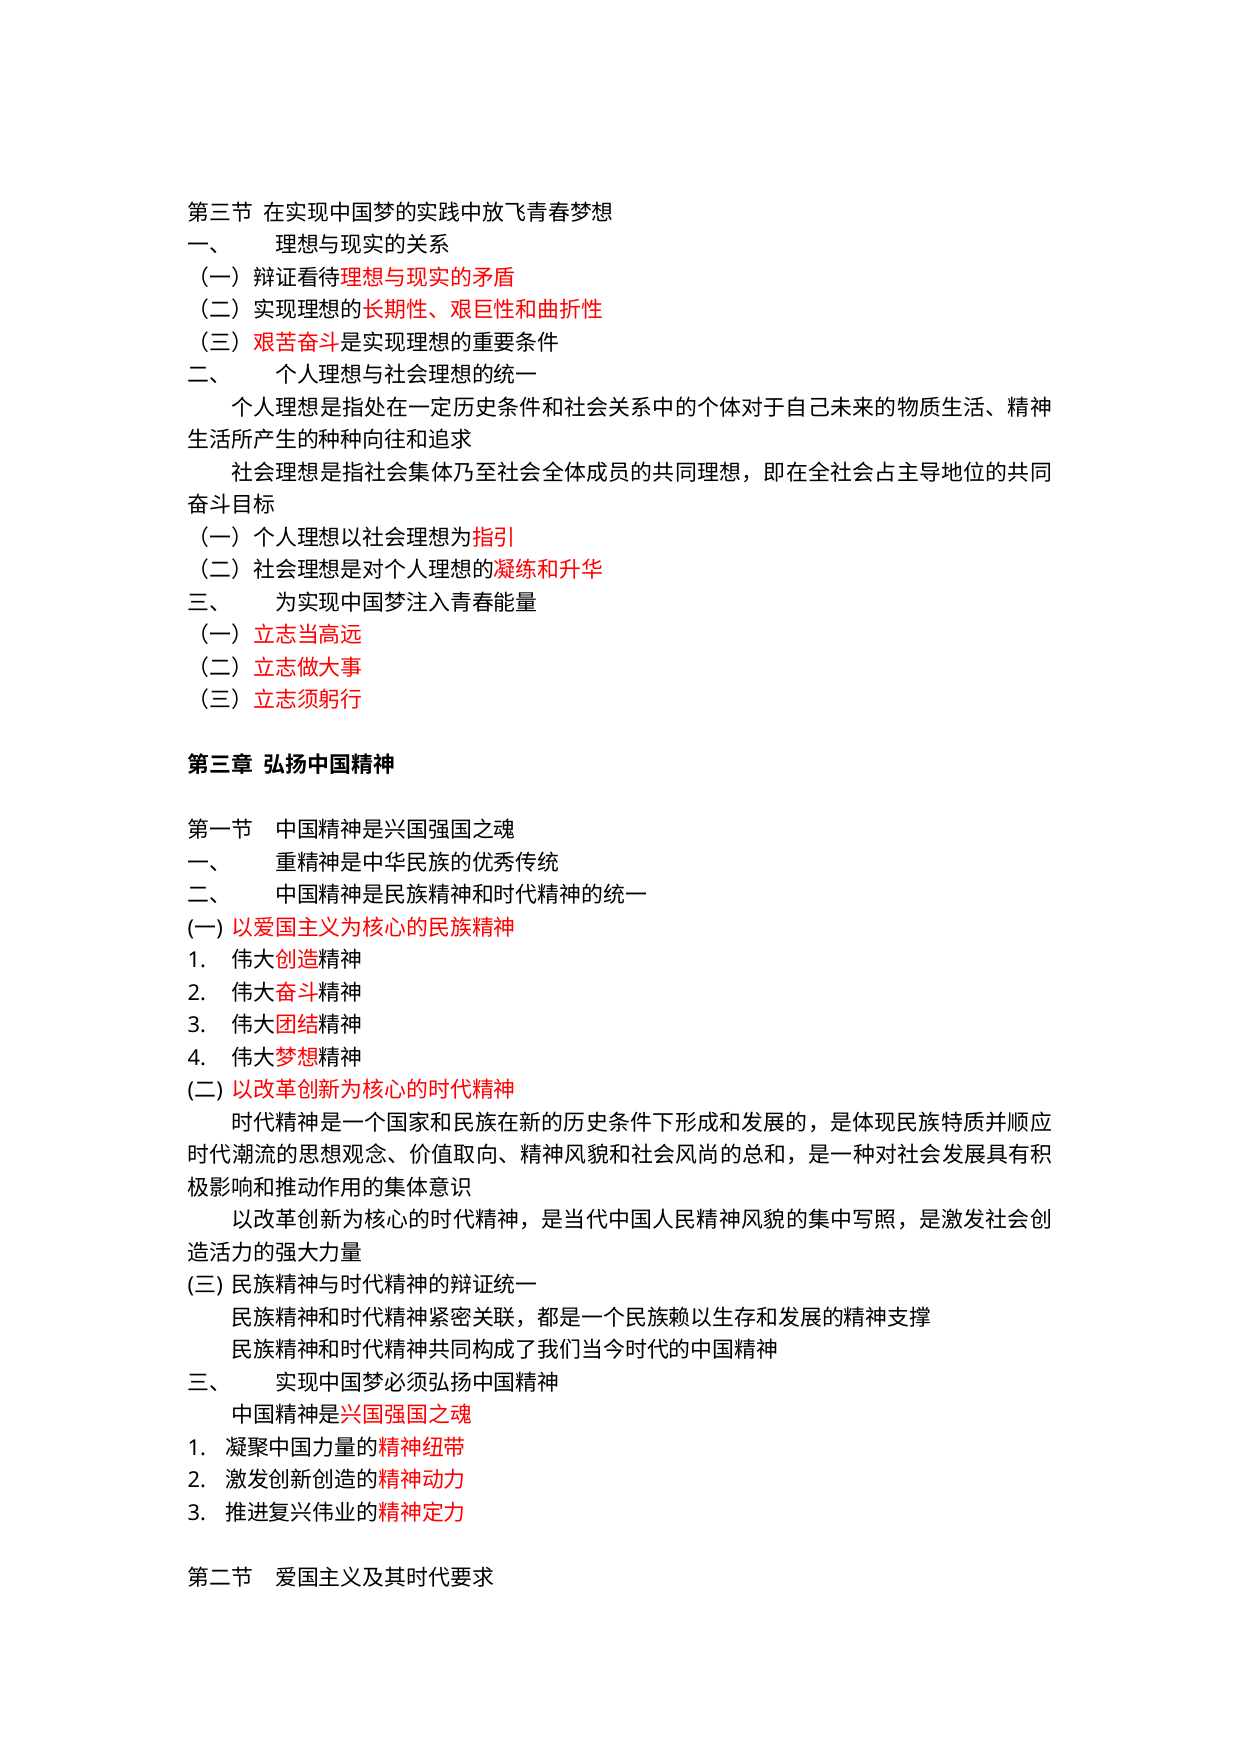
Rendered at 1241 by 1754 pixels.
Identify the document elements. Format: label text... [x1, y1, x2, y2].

list 伟大梦想精神 [187, 1039, 1053, 1072]
list 伟大团结精神 [187, 1007, 1053, 1039]
text （三）艰苦奋斗是实现理想的重要条件 [187, 324, 1053, 357]
text 时代精神是一个国家和民族在新的历史条件下形成和发展的，是体现民族特质并顺应时代潮流的思想观念、价值取向、精神风貌和社会风尚的总和，是一种对社会发展具有积极影响和推动作用的集体意识 [187, 1104, 1053, 1202]
list 推进复兴伟业的精神定力 [187, 1494, 1053, 1527]
list 为实现中国梦注入青春能量 [187, 584, 1053, 617]
list 中国精神是兴国强国之魂 [231, 1397, 1053, 1429]
list 民族精神与时代精神的辩证统一 [187, 1267, 1053, 1299]
text （一）立志当高远 [187, 617, 1053, 649]
list 在实现中国梦的实践中放飞青春梦想 [187, 194, 1053, 227]
list 中国精神是民族精神和时代精神的统一 [187, 877, 1053, 909]
list 个人理想与社会理想的统一 [187, 357, 1053, 389]
list 以爱国主义为核心的民族精神 [187, 909, 1053, 942]
text （一）辩证看待理想与现实的矛盾 [187, 259, 1053, 292]
text 民族精神和时代精神紧密关联，都是一个民族赖以生存和发展的精神支撑 [231, 1299, 1053, 1332]
text （三）立志须躬行 [187, 682, 1053, 714]
list 实现中国梦必须弘扬中国精神 [187, 1364, 1053, 1397]
text 社会理想是指社会集体乃至社会全体成员的共同理想，即在全社会占主导地位的共同奋斗目标 [187, 454, 1053, 519]
list 爱国主义及其时代要求 [187, 1559, 1053, 1592]
text （二）实现理想的长期性、艰巨性和曲折性 [187, 292, 1053, 324]
text 民族精神和时代精神共同构成了我们当今时代的中国精神 [231, 1332, 1053, 1364]
list 激发创新创造的精神动力 [187, 1462, 1053, 1494]
text （二）社会理想是对个人理想的凝练和升华 [187, 552, 1053, 584]
text 以改革创新为核心的时代精神，是当代中国人民精神风貌的集中写照，是激发社会创造活力的强大力量 [187, 1202, 1053, 1267]
list 弘扬中国精神 [187, 747, 1053, 779]
list 重精神是中华民族的优秀传统 [187, 844, 1053, 877]
list 伟大创造精神 [187, 942, 1053, 974]
list 中国精神是兴国强国之魂 [187, 812, 1053, 844]
list 理想与现实的关系 [187, 227, 1053, 259]
text （一）个人理想以社会理想为指引 [187, 519, 1053, 552]
list 以改革创新为核心的时代精神 [187, 1072, 1053, 1104]
text 个人理想是指处在一定历史条件和社会关系中的个体对于自己未来的物质生活、精神生活所产生的种种向往和追求 [187, 389, 1053, 454]
list 伟大奋斗精神 [187, 974, 1053, 1007]
text （二）立志做大事 [187, 649, 1053, 682]
list 凝聚中国力量的精神纽带 [187, 1429, 1053, 1462]
